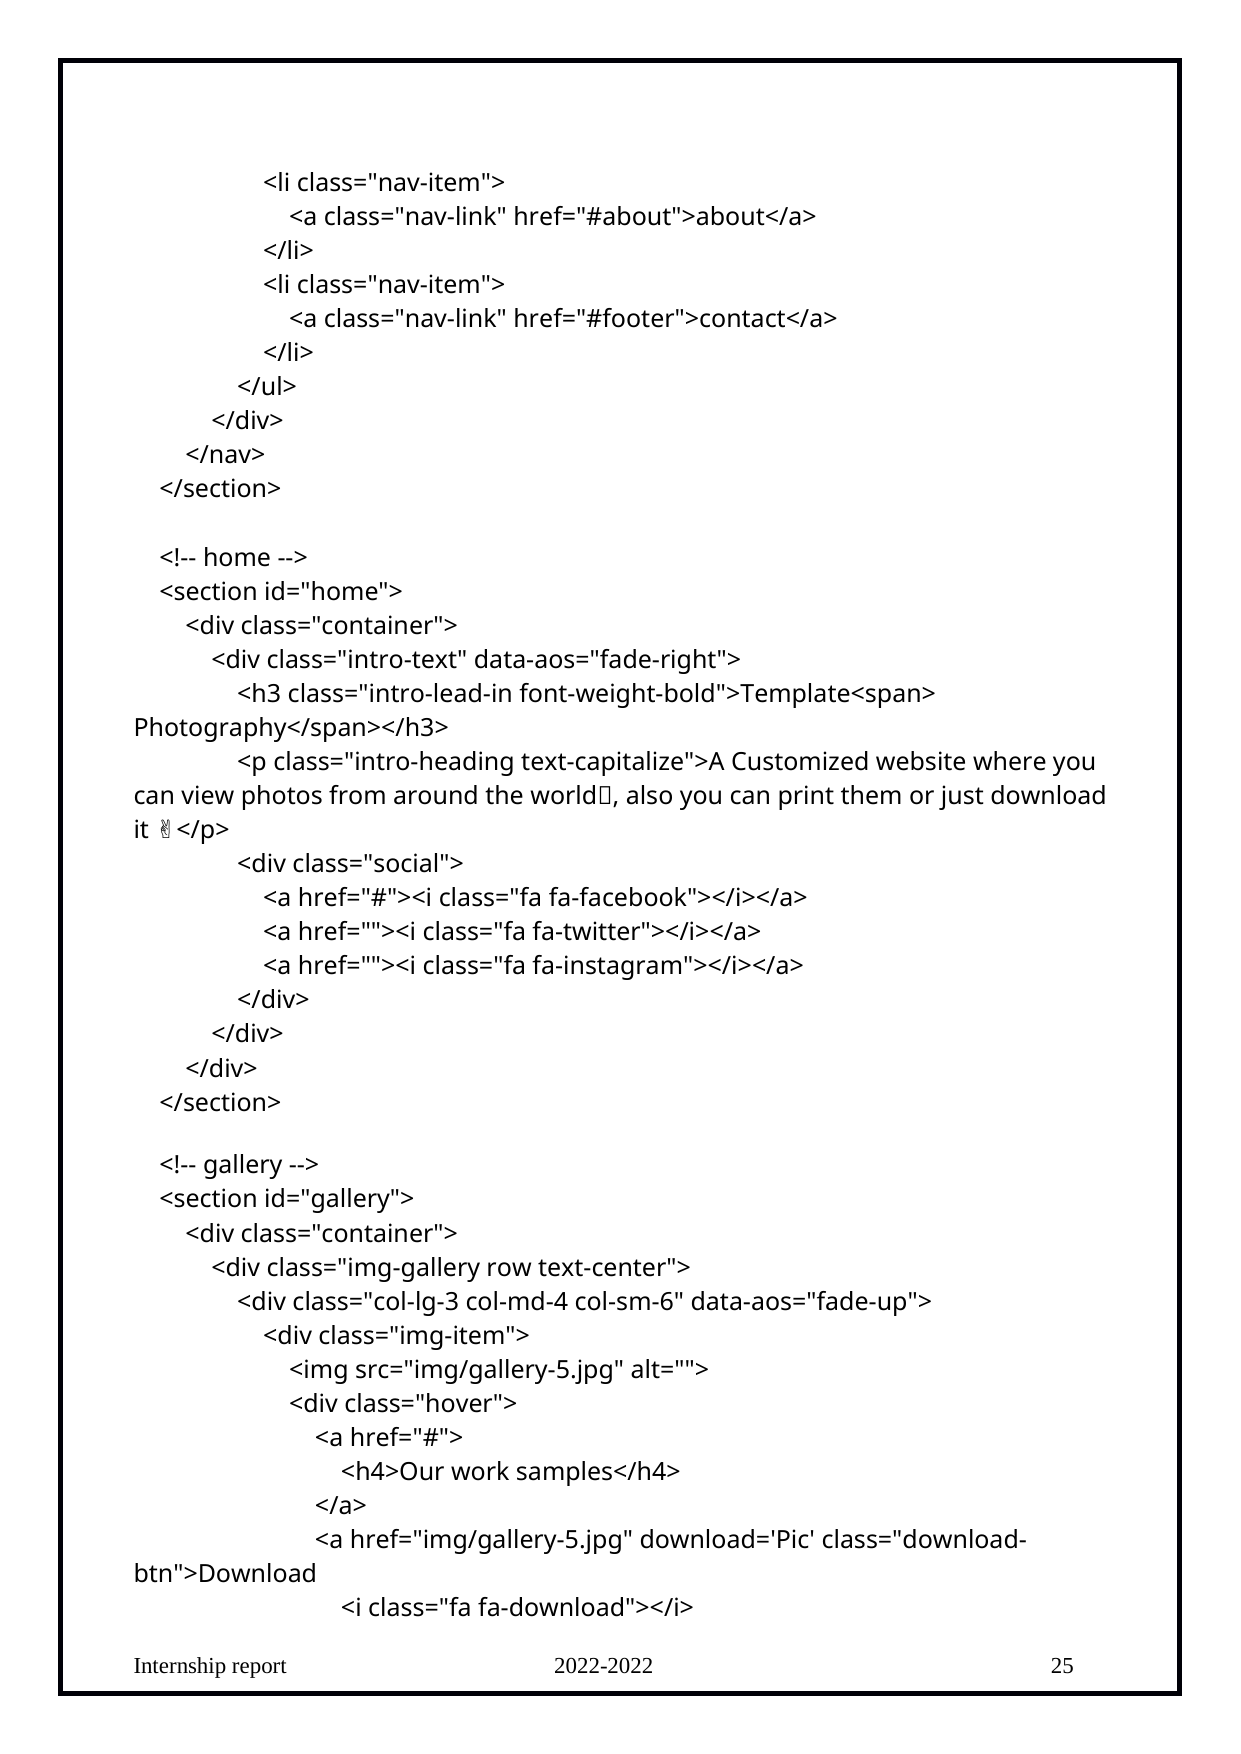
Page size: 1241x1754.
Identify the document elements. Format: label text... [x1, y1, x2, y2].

text <div class="container"> [133, 607, 1113, 641]
text <div class="col-lg-3 col-md-4 col-sm-6" data-aos="fade-up"> [133, 1283, 1113, 1317]
text <a class="nav-link" href="#footer">contact</a> [133, 301, 1113, 335]
text </section> [133, 1084, 1113, 1118]
text <a href=""><i class="fa fa-twitter"></i></a> [133, 914, 1113, 948]
text <div class="container"> [133, 1215, 1113, 1249]
text </nav> [133, 437, 1113, 471]
text <a href="#"> [133, 1419, 1113, 1454]
text </div> [133, 1016, 1113, 1050]
text </li> [133, 335, 1113, 369]
text <div class="social"> [133, 846, 1113, 880]
text </li> [133, 233, 1113, 267]
text <div class="img-item"> [133, 1317, 1113, 1351]
text <img src="img/gallery-5.jpg" alt=""> [133, 1351, 1113, 1386]
text <div class="img-gallery row text-center"> [133, 1249, 1113, 1283]
text <div class="intro-text" data-aos="fade-right"> [133, 641, 1113, 676]
text <i class="fa fa-download"></i> [133, 1590, 1113, 1624]
text <p class="intro-heading text-capitalize">A Customized website where you can view photos from around the world🤳, also you can print them or just download it ✌</p> [133, 744, 1113, 846]
text <div class="hover"> [133, 1386, 1113, 1419]
text </div> [133, 403, 1113, 437]
text <a href="img/gallery-5.jpg" download='Pic' class="download-btn">Download [133, 1522, 1113, 1590]
text <h3 class="intro-lead-in font-weight-bold">Template<span> Photography</span></h3> [133, 676, 1113, 744]
text </div> [133, 982, 1113, 1016]
text <!-- home --> [133, 539, 1113, 573]
text <a class="nav-link" href="#about">about</a> [133, 199, 1113, 233]
text </div> [133, 1050, 1113, 1084]
text <!-- gallery --> [133, 1147, 1113, 1181]
text <a href=""><i class="fa fa-instagram"></i></a> [133, 948, 1113, 982]
text <li class="nav-item"> [133, 267, 1113, 301]
text <li class="nav-item"> [133, 164, 1113, 199]
text <h4>Our work samples</h4> [133, 1454, 1113, 1488]
text </section> [133, 471, 1113, 505]
text <section id="gallery"> [133, 1181, 1113, 1215]
text </a> [133, 1488, 1113, 1522]
text </ul> [133, 369, 1113, 403]
text <section id="home"> [133, 573, 1113, 607]
text <a href="#"><i class="fa fa-facebook"></i></a> [133, 880, 1113, 914]
